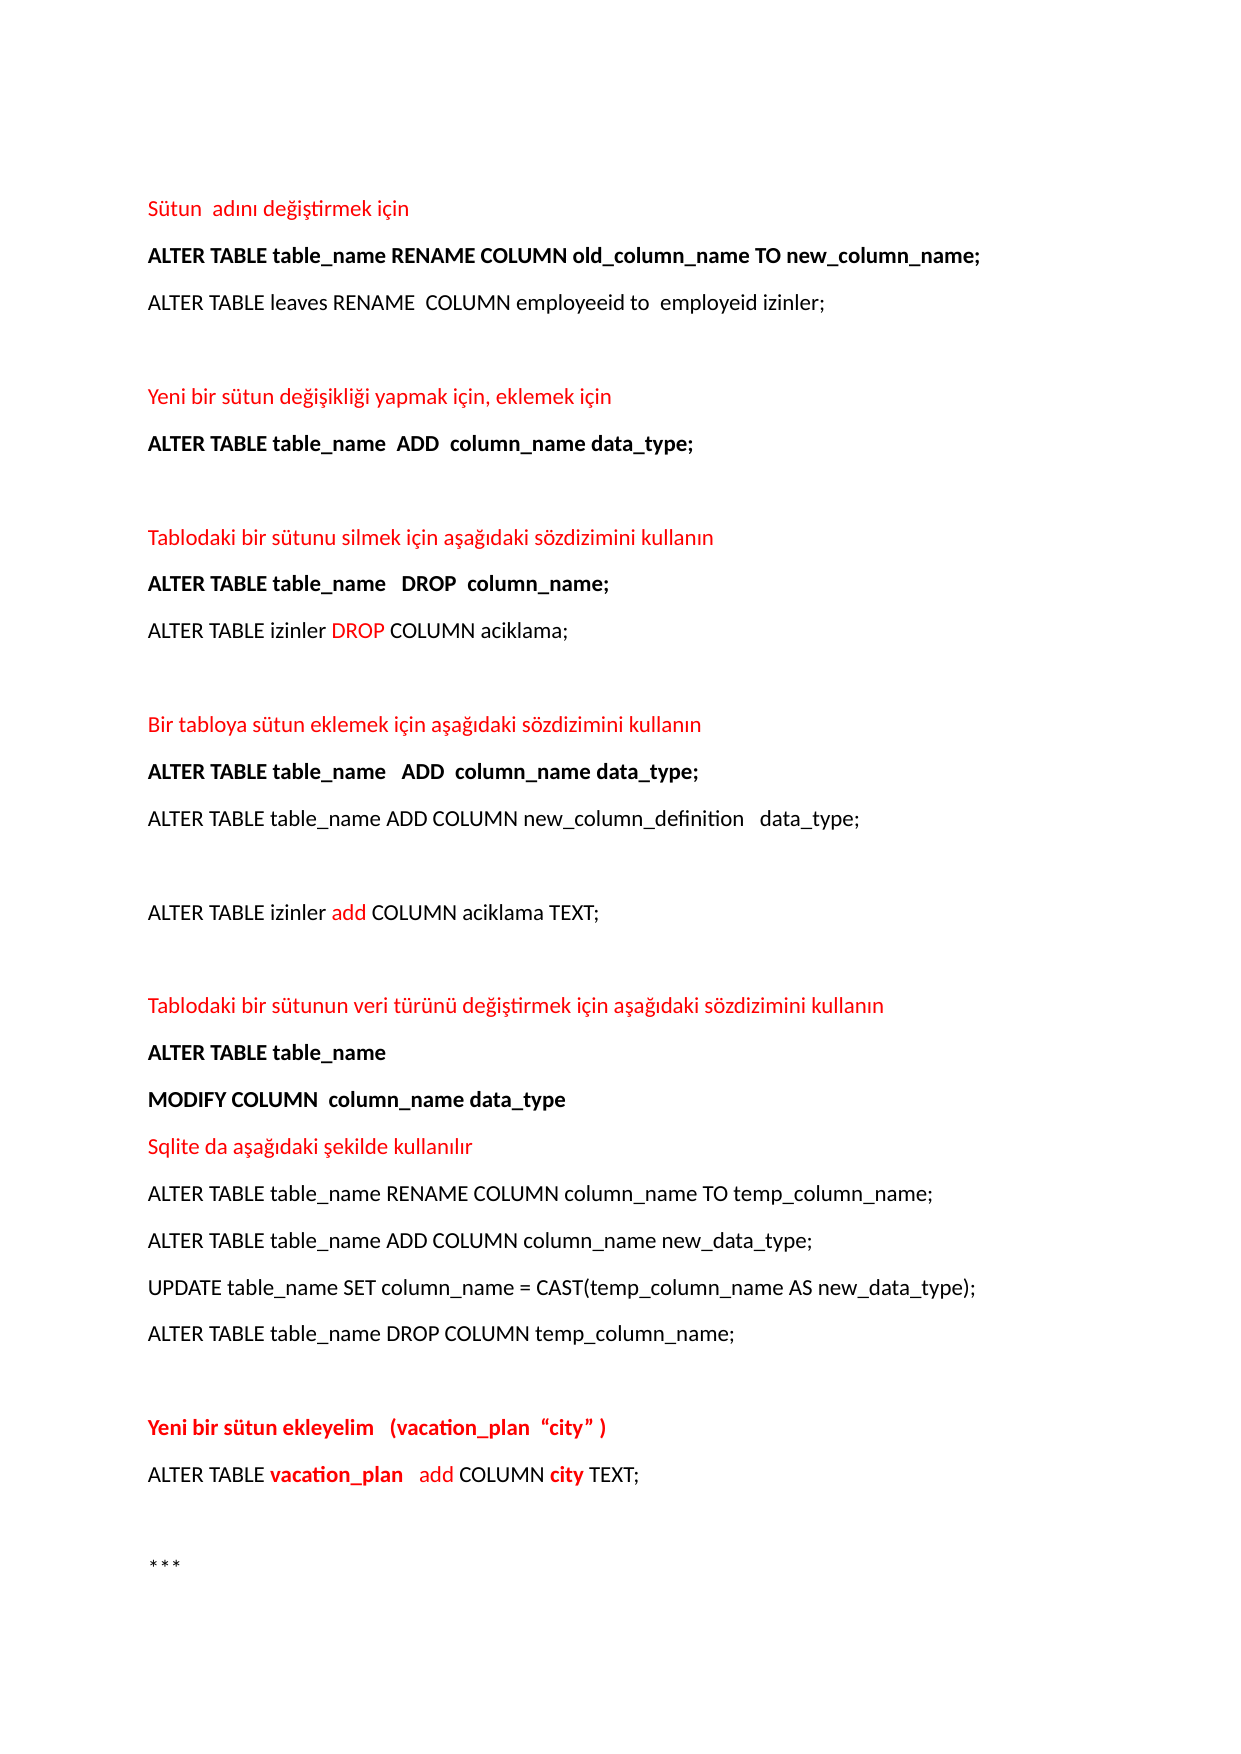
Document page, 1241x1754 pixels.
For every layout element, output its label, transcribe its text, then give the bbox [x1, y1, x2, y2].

text Sqlite da aşağıdaki şekilde kullanılır [148, 1132, 1093, 1160]
text ALTER TABLE table_name [148, 1038, 1093, 1066]
text Tablodaki bir sütunu silmek için aşağıdaki sözdizimini kullanın [148, 523, 1093, 551]
text Bir tabloya sütun eklemek için aşağıdaki sözdizimini kullanın [148, 710, 1093, 738]
text *** [148, 1554, 1093, 1582]
text ALTER TABLE table_name RENAME COLUMN column_name TO temp_column_name; [148, 1179, 1093, 1207]
text UPDATE table_name SET column_name = CAST(temp_column_name AS new_data_type); [148, 1273, 1093, 1301]
text ALTER TABLE table_name DROP column_name; [148, 569, 1093, 597]
text ALTER TABLE table_name RENAME COLUMN old_column_name TO new_column_name; [148, 241, 1093, 269]
text MODIFY COLUMN column_name data_type [148, 1085, 1093, 1113]
text Yeni bir sütun değişikliği yapmak için, eklemek için [148, 382, 1093, 410]
text Yeni bir sütun ekleyelim (vacation_plan “city” ) [148, 1413, 1093, 1441]
text ALTER TABLE table_name ADD column_name data_type; [148, 429, 1093, 457]
text ALTER TABLE table_name ADD COLUMN new_column_definition data_type; [148, 804, 1093, 832]
text Tablodaki bir sütunun veri türünü değiştirmek için aşağıdaki sözdizimini kullanın [148, 991, 1093, 1019]
text ALTER TABLE izinler DROP COLUMN aciklama; [148, 616, 1093, 644]
text Sütun adını değiştirmek için [148, 194, 1093, 222]
text ALTER TABLE table_name ADD COLUMN column_name new_data_type; [148, 1226, 1093, 1254]
text ALTER TABLE table_name ADD column_name data_type; [148, 757, 1093, 785]
text ALTER TABLE izinler add COLUMN aciklama TEXT; [148, 898, 1093, 926]
text ALTER TABLE leaves RENAME COLUMN employeeid to employeid izinler; [148, 288, 1093, 316]
text ALTER TABLE table_name DROP COLUMN temp_column_name; [148, 1319, 1093, 1347]
text ALTER TABLE vacation_plan add COLUMN city TEXT; [148, 1460, 1093, 1488]
